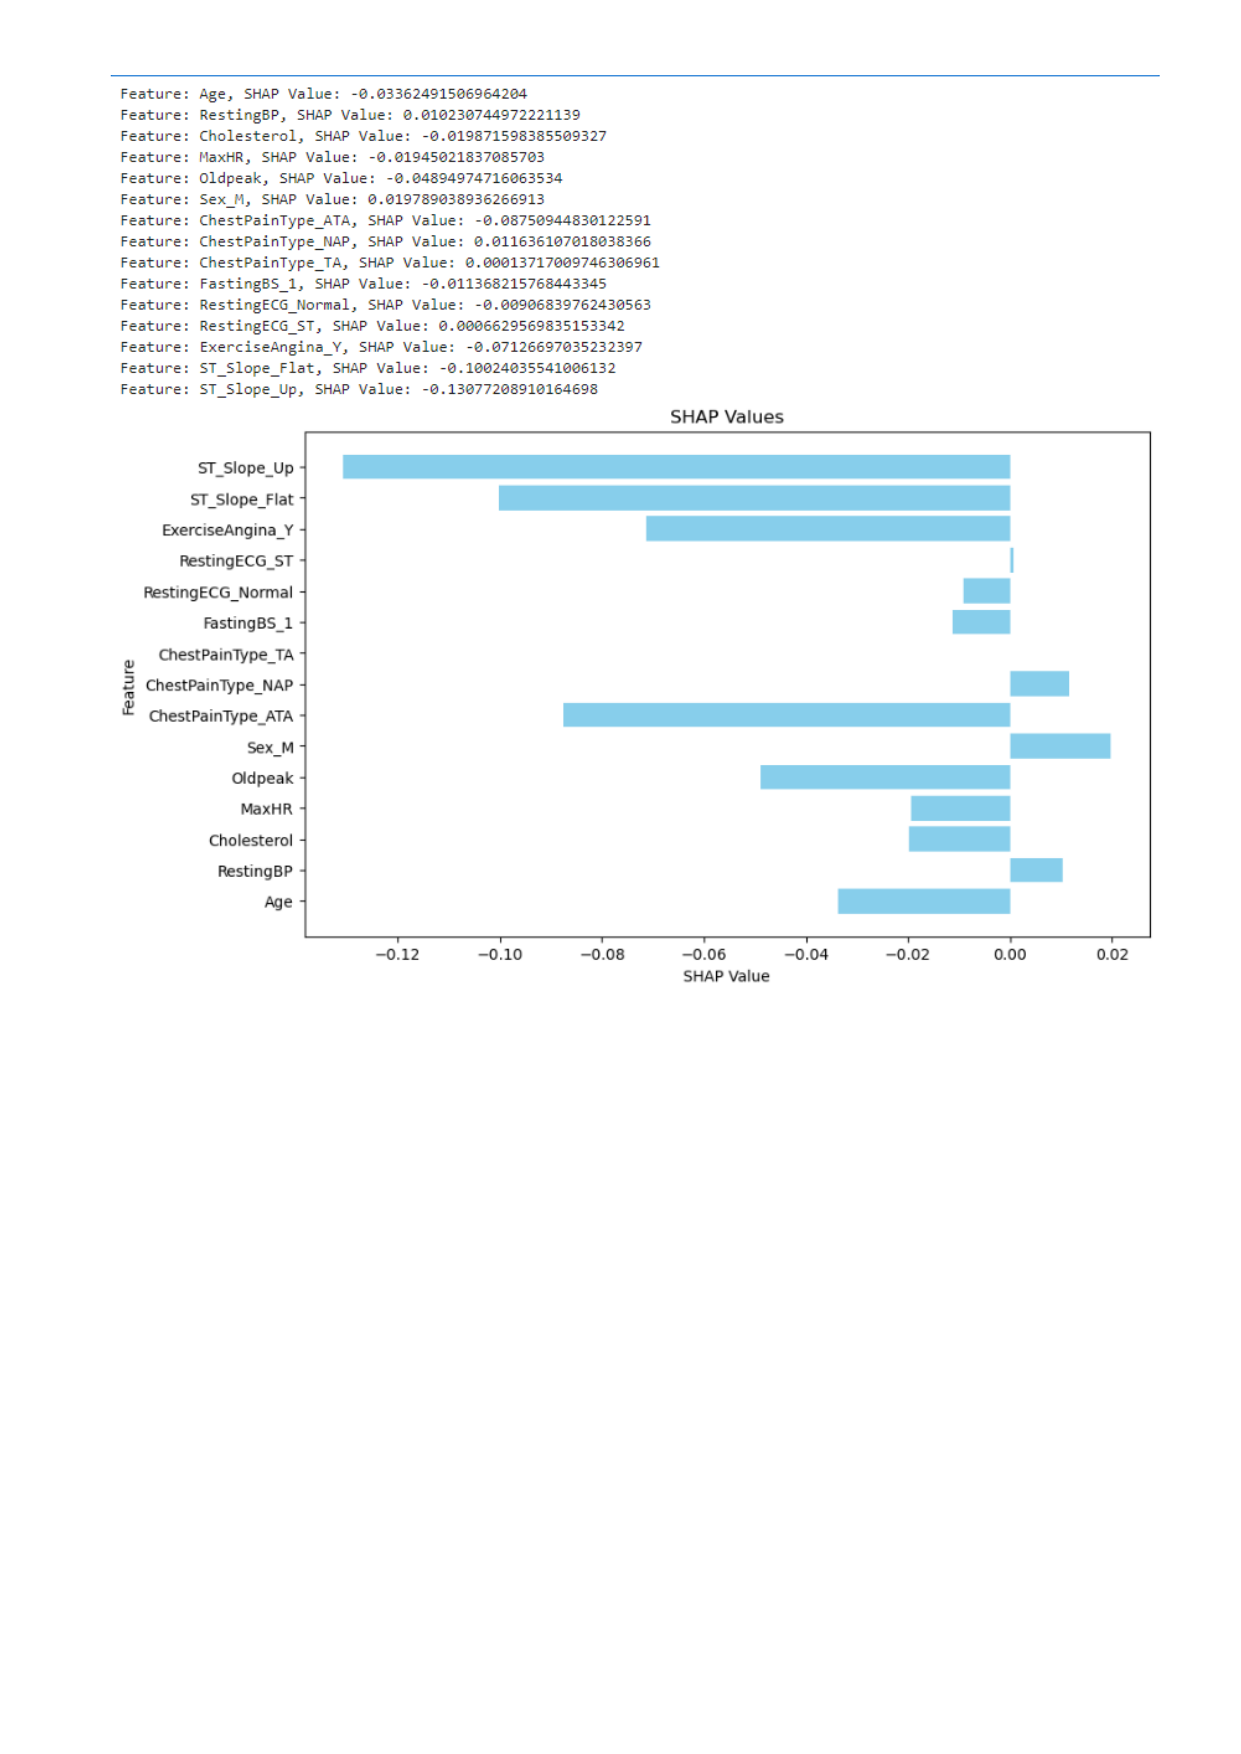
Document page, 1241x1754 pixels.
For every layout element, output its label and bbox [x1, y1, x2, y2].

picture [75, 75, 1166, 1001]
